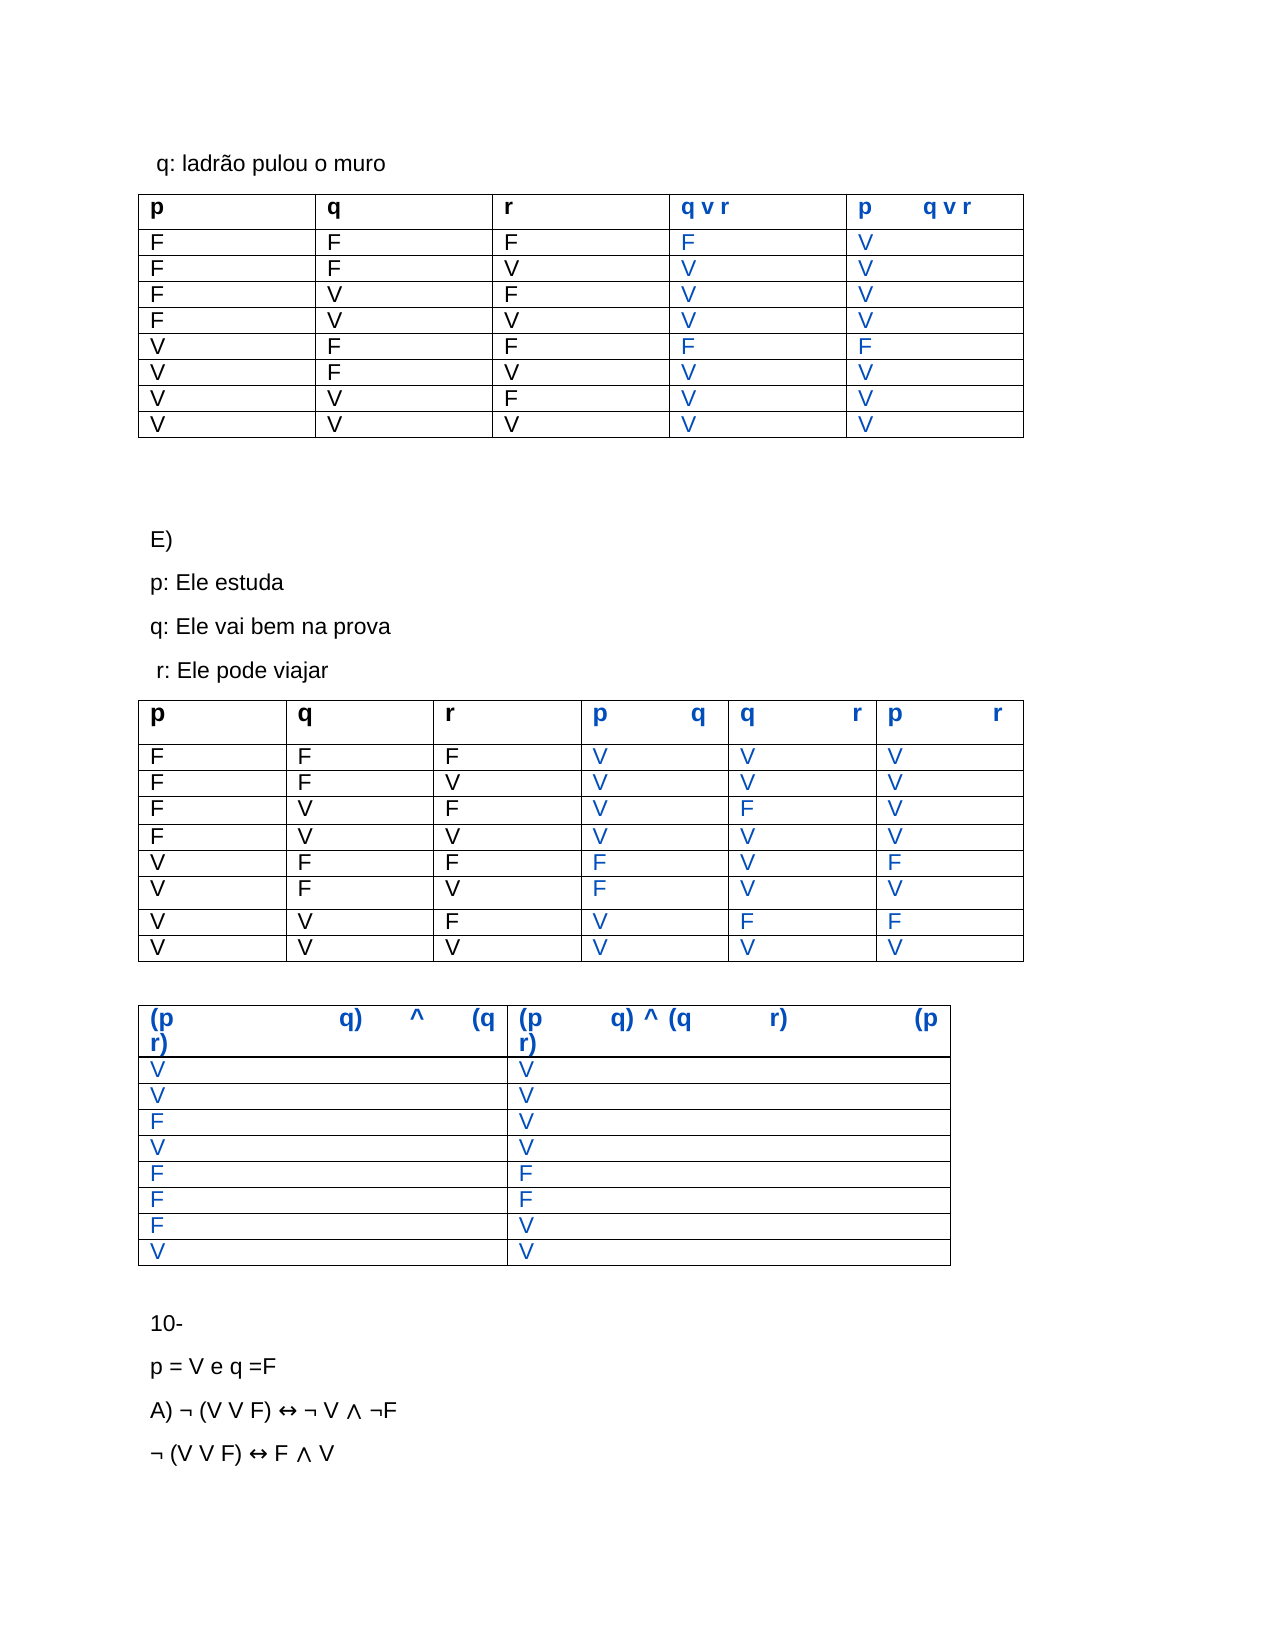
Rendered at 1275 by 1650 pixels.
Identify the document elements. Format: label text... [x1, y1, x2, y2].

table_cell V [508, 1214, 950, 1239]
table_cell V [287, 910, 433, 934]
table_header (p q) ^ (q r) [139, 1006, 507, 1056]
table_cell V [729, 877, 876, 908]
table_cell F [287, 877, 433, 908]
table_cell F [508, 1162, 950, 1187]
table_cell F [434, 910, 581, 934]
table_cell F [139, 1188, 507, 1213]
table_cell V [877, 877, 1023, 908]
table_cell F [847, 334, 1023, 359]
table_cell F [139, 230, 315, 255]
table_header p [139, 195, 315, 229]
table_cell V [139, 1240, 507, 1265]
table_header r [434, 701, 581, 743]
table_cell V [847, 230, 1023, 255]
table_cell F [287, 851, 433, 876]
table_cell V [493, 412, 669, 437]
text q: Ele vai bem na prova [150, 613, 1125, 640]
table_cell V [582, 825, 728, 850]
table_cell V [139, 936, 286, 961]
table_cell V [670, 256, 846, 281]
table_cell V [877, 825, 1023, 850]
table_cell V [729, 825, 876, 850]
table_cell V [139, 1136, 507, 1161]
table_cell F [670, 230, 846, 255]
table_cell V [139, 851, 286, 876]
table_cell F [287, 771, 433, 796]
table_cell V [139, 412, 315, 437]
table_cell F [582, 851, 728, 876]
table_cell F [139, 282, 315, 307]
table_cell V [434, 825, 581, 850]
table_cell V [670, 412, 846, 437]
table_cell V [847, 386, 1023, 411]
table_cell F [670, 334, 846, 359]
table_cell F [139, 745, 286, 769]
table_cell F [316, 230, 492, 255]
table_cell V [729, 745, 876, 769]
table_cell V [582, 771, 728, 796]
table_cell V [493, 256, 669, 281]
table_cell V [508, 1084, 950, 1108]
table_cell V [670, 360, 846, 385]
text E) [150, 526, 1125, 552]
table_cell V [287, 936, 433, 961]
table_cell F [729, 797, 876, 824]
table_cell F [434, 851, 581, 876]
table_cell V [847, 412, 1023, 437]
table_cell V [316, 282, 492, 307]
table_header r [493, 195, 669, 229]
table_cell V [582, 745, 728, 769]
table_cell V [582, 936, 728, 961]
table_cell V [670, 282, 846, 307]
table_cell F [139, 1110, 507, 1134]
table_cell V [493, 308, 669, 333]
table_cell F [434, 797, 581, 824]
table_cell F [139, 771, 286, 796]
text r: Ele pode viajar [150, 656, 1125, 683]
table_header q v r [670, 195, 846, 229]
table_cell F [139, 1214, 507, 1239]
text A) ¬ (V V F) ↔ ¬ V ∧ ¬F [150, 1397, 1125, 1424]
table_cell V [434, 771, 581, 796]
table_header p [139, 701, 286, 743]
table_cell F [582, 877, 728, 908]
table_header q [287, 701, 433, 743]
table_cell V [316, 308, 492, 333]
table_header (p q) ^ (q r) (p r) [508, 1006, 950, 1056]
table_cell V [139, 1084, 507, 1108]
table_cell V [139, 877, 286, 908]
table_cell V [287, 797, 433, 824]
table_cell V [877, 936, 1023, 961]
table_cell V [582, 797, 728, 824]
table_cell V [847, 308, 1023, 333]
text p = V e q =F [150, 1353, 1125, 1380]
text q: ladrão pulou o muro [150, 150, 1125, 177]
table_cell V [139, 360, 315, 385]
table_cell V [670, 386, 846, 411]
table_cell V [434, 877, 581, 908]
text ¬ (V V F) ↔ F ∧ V [150, 1440, 1125, 1467]
table_cell F [139, 256, 315, 281]
table_cell V [847, 256, 1023, 281]
table_cell V [316, 412, 492, 437]
table_cell V [139, 386, 315, 411]
table_cell V [287, 825, 433, 850]
table_cell V [139, 334, 315, 359]
table_header q r [729, 701, 876, 743]
table_cell F [139, 825, 286, 850]
table_cell F [493, 230, 669, 255]
table_cell F [434, 745, 581, 769]
table_cell F [139, 1162, 507, 1187]
table_cell V [316, 386, 492, 411]
table_cell F [316, 334, 492, 359]
table_cell F [493, 386, 669, 411]
table_cell F [877, 910, 1023, 934]
table_cell V [139, 1058, 507, 1082]
table_cell V [508, 1058, 950, 1082]
table_cell F [316, 256, 492, 281]
table_header p q [582, 701, 728, 743]
table_cell F [493, 334, 669, 359]
table_cell V [434, 936, 581, 961]
table_cell V [877, 797, 1023, 824]
table_cell V [729, 851, 876, 876]
table_cell F [287, 745, 433, 769]
table_cell F [316, 360, 492, 385]
table_header p r [877, 701, 1023, 743]
table_cell F [729, 910, 876, 934]
table_cell V [847, 282, 1023, 307]
table_cell V [508, 1110, 950, 1134]
table_cell F [493, 282, 669, 307]
table_cell V [493, 360, 669, 385]
text p: Ele estuda [150, 569, 1125, 596]
table_cell F [508, 1188, 950, 1213]
table_cell V [729, 771, 876, 796]
table_cell F [877, 851, 1023, 876]
table_cell V [582, 910, 728, 934]
table_cell V [729, 936, 876, 961]
table_cell V [877, 771, 1023, 796]
table_cell V [670, 308, 846, 333]
table_cell V [877, 745, 1023, 769]
table_header p q v r [847, 195, 1023, 229]
text 10- [150, 1309, 1125, 1336]
table_cell F [139, 797, 286, 824]
table_cell V [139, 910, 286, 934]
table_cell V [847, 360, 1023, 385]
table_header q [316, 195, 492, 229]
table_cell V [508, 1136, 950, 1161]
table_cell V [508, 1240, 950, 1265]
table_cell F [139, 308, 315, 333]
